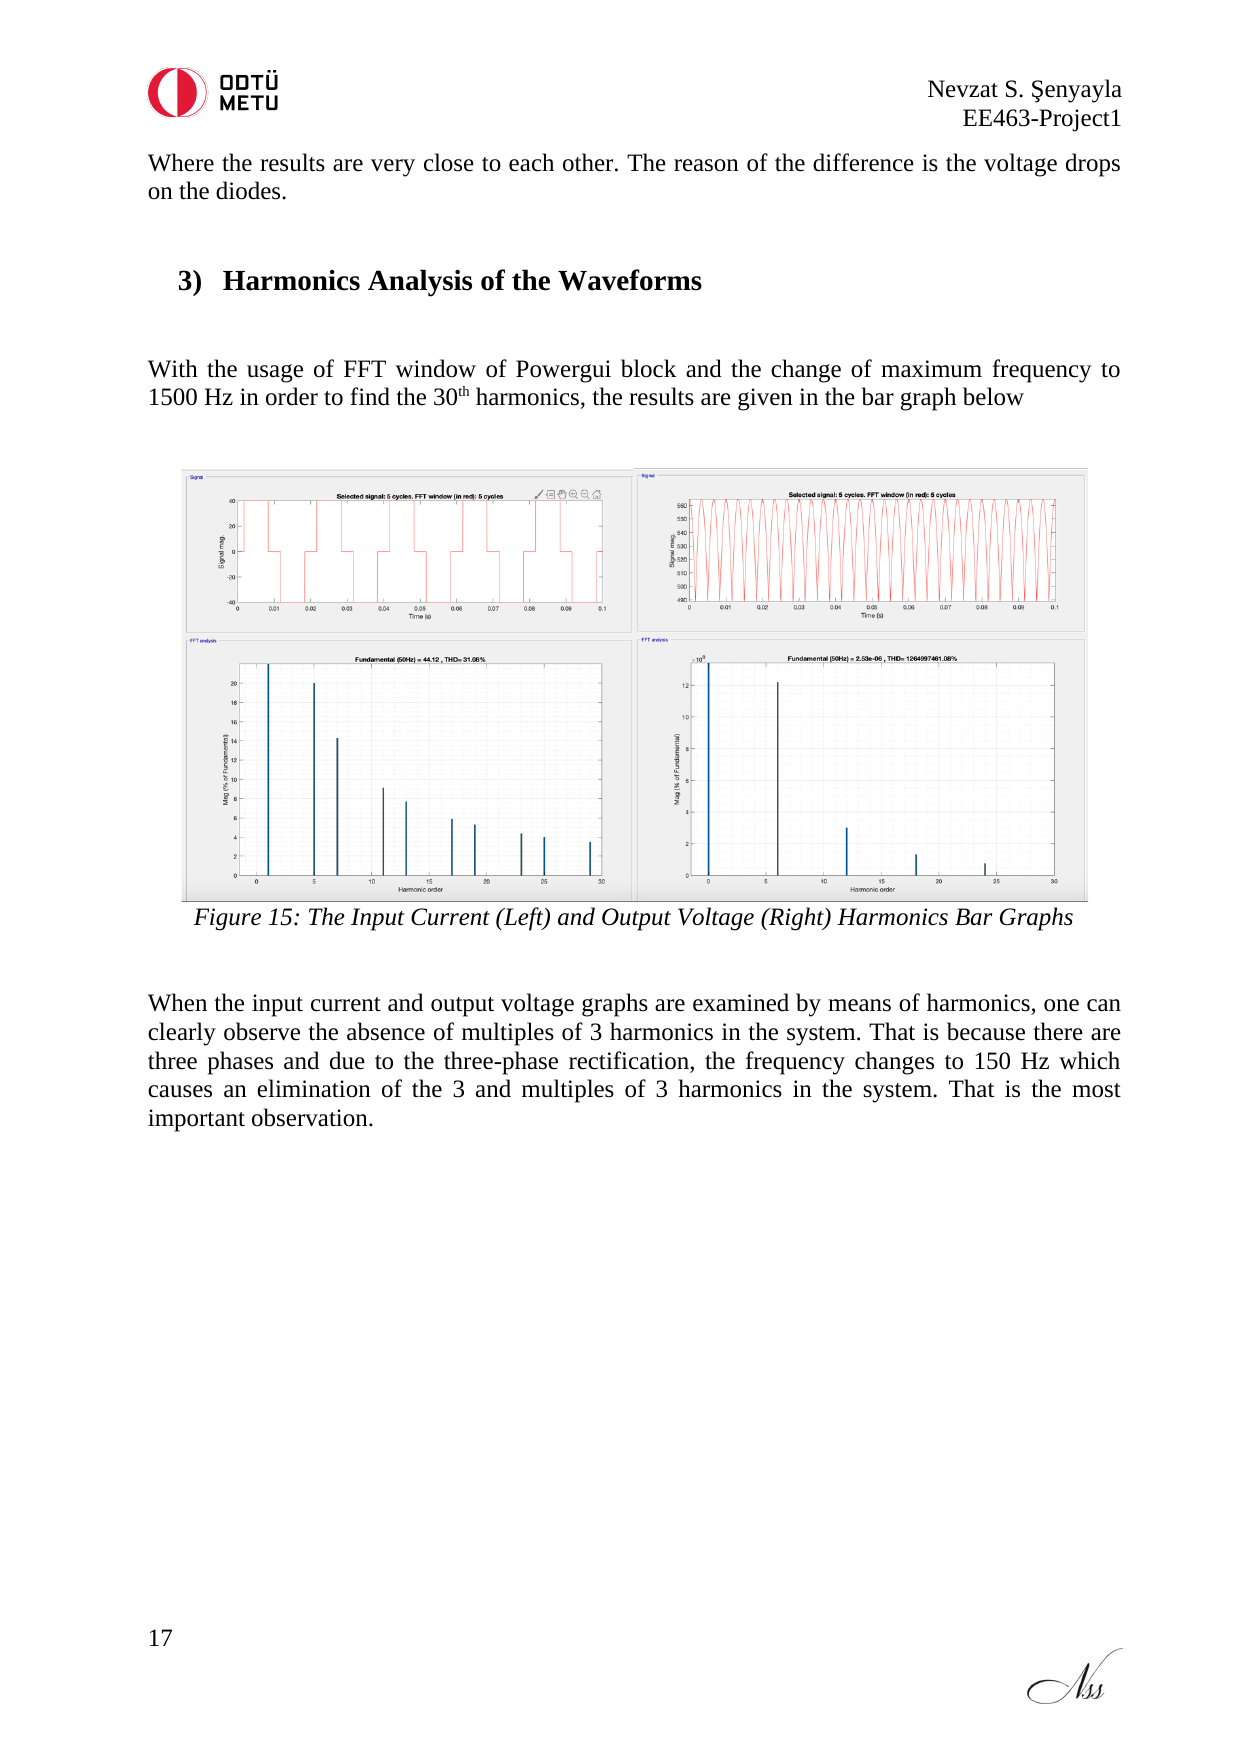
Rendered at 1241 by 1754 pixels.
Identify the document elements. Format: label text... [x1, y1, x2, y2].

picture [142, 61, 284, 122]
text When the input current and output voltage graphs are examined by means of harmonics, one can clearly observe the absence of multiples of 3 harmonics in the system. That is because there are three phases and due to the three-phase rectification, the frequency changes to 150 Hz which causes an elimination of the 3 and multiples of 3 harmonics in the system. That is the most important observation. [148, 988, 1122, 1132]
text Figure 15: The Input Current (Left) and Output Voltage (Right) Harmonics Bar Graphs [148, 902, 1122, 931]
subtitle Harmonics Analysis of the Waveforms [178, 263, 1122, 296]
text With the usage of FFT window of Powergui block and the change of maximum frequency to 1500 Hz in order to find the 30th harmonics, the results are given in the bar graph below [148, 354, 1122, 411]
picture [181, 468, 1089, 902]
picture [1006, 1642, 1148, 1709]
text Where the results are very close to each other. The reason of the difference is the voltage drops on the diodes. [148, 148, 1122, 205]
